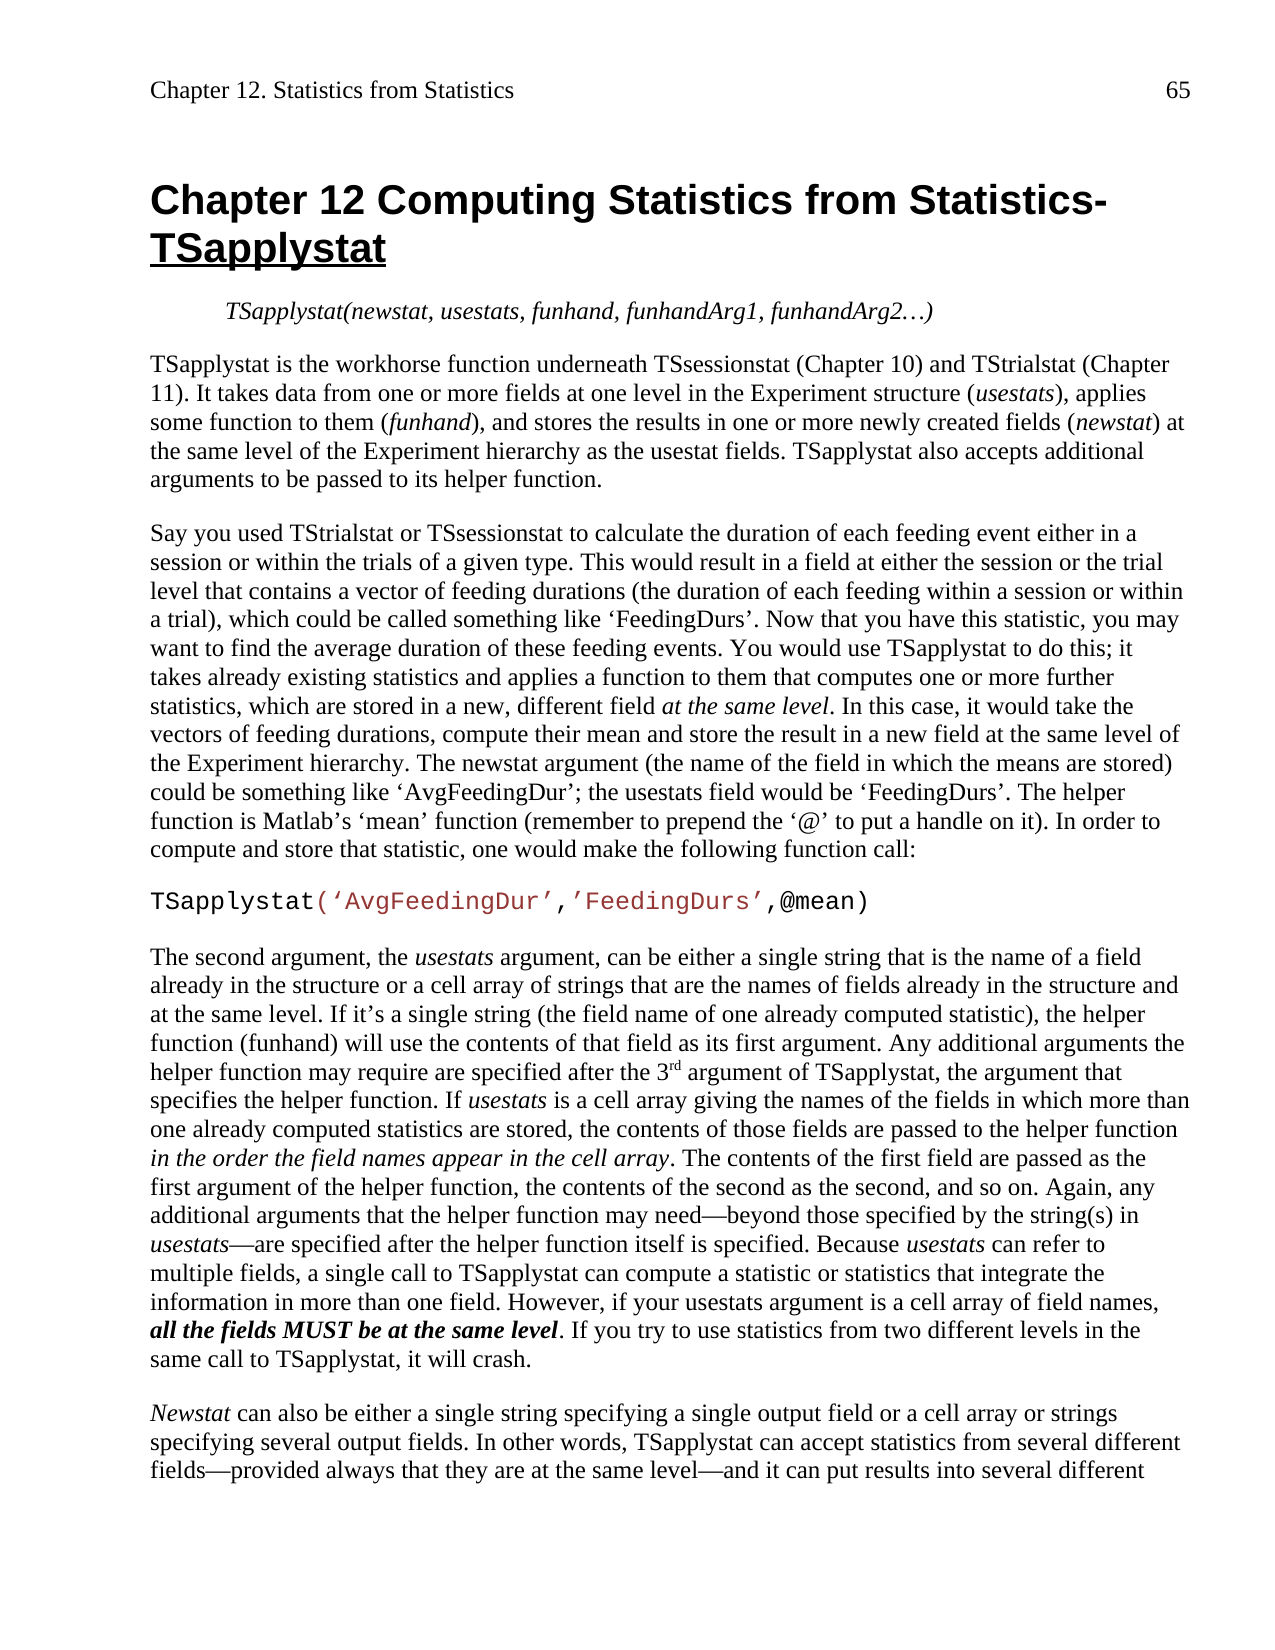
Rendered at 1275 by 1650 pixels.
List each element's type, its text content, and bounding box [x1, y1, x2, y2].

text The second argument, the usestats argument, can be either a single string that is the name of a field already in the structure or a cell array of strings that are the names of fields already in the structure and at the same level. If it’s a single string (the field name of one already computed statistic), the helper function (funhand) will use the contents of that field as its first argument. Any additional arguments the helper function may require are specified after the 3rd argument of TSapplystat, the argument that specifies the helper function. If usestats is a cell array giving the names of the fields in which more than one already computed statistics are stored, the contents of those fields are passed to the helper function in the order the field names appear in the cell array. The contents of the first field are passed as the first argument of the helper function, the contents of the second as the second, and so on. Again, any additional arguments that the helper function may need—beyond those specified by the string(s) in usestats—are specified after the helper function itself is specified. Because usestats can refer to multiple fields, a single call to TSapplystat can compute a statistic or statistics that integrate the information in more than one field. However, if your usestats argument is a cell array of field names, all the fields MUST be at the same level. If you try to use statistics from two different levels in the same call to TSapplystat, it will crash. [150, 942, 1191, 1373]
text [150, 1398, 1191, 1484]
text TSapplystat(newstat, usestats, funhand, funhandArg1, funhandArg2…) [225, 296, 1191, 324]
text TSapplystat is the workhorse function underneath TSsessionstat (Chapter 10) and TStrialstat (Chapter 11). It takes data from one or more fields at one level in the Experiment structure (usestats), applies some function to them (funhand), and stores the results in one or more newly created fields (newstat) at the same level of the Experiment hierarchy as the usestat fields. TSapplystat also accepts additional arguments to be passed to its helper function. [150, 349, 1191, 493]
subtitle Chapter 12 Computing Statistics from Statistics- TSapplystat [150, 175, 1191, 271]
text Say you used TStrialstat or TSsessionstat to calculate the duration of each feeding event either in a session or within the trials of a given type. This would result in a field at either the session or the trial level that contains a vector of feeding durations (the duration of each feeding within a session or within a trial), which could be called something like ‘FeedingDurs’. Now that you have this statistic, you may want to find the average duration of these feeding events. You would use TSapplystat to do this; it takes already existing statistics and applies a function to them that computes one or more further statistics, which are stored in a new, different field at the same level. In this case, it would take the vectors of feeding durations, compute their mean and store the result in a new field at the same level of the Experiment hierarchy. The newstat argument (the name of the field in which the means are stored) could be something like ‘AvgFeedingDur’; the usestats field would be ‘FeedingDurs’. The helper function is Matlab’s ‘mean’ function (remember to prepend the ‘@’ to put a handle on it). In order to compute and store that statistic, one would make the following function call: [150, 518, 1191, 863]
text TSapplystat(‘AvgFeedingDur’,’FeedingDurs’,@mean) [150, 888, 1191, 917]
